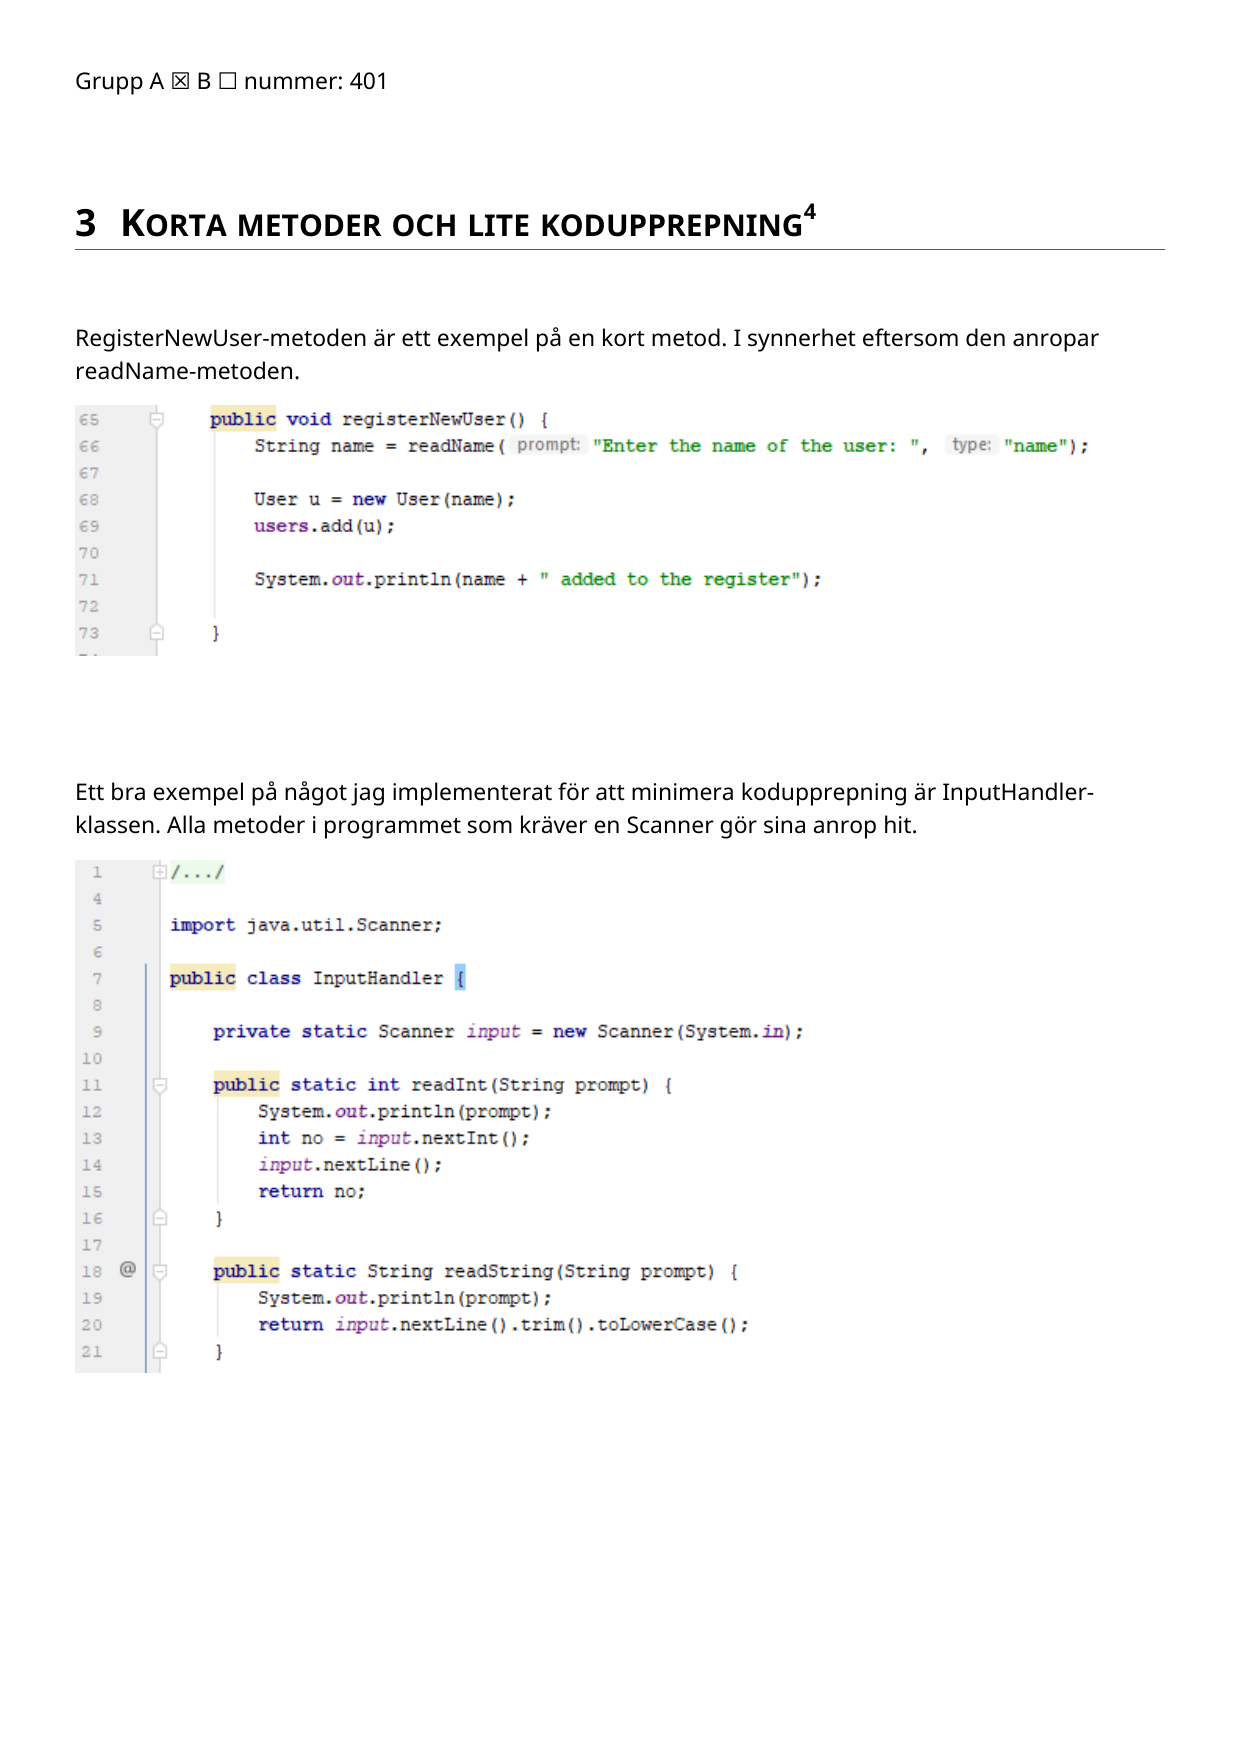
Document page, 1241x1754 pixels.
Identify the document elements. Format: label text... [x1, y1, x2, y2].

picture [75, 405, 1111, 656]
subtitle Korta metoder och lite kodupprepning [75, 196, 1165, 249]
picture [75, 860, 818, 1373]
text Ett bra exempel på något jag implementerat för att minimera kodupprepning är InputHandler-klassen. Alla metoder i programmet som kräver en Scanner gör sina anrop hit. [75, 776, 1165, 841]
text RegisterNewUser-metoden är ett exempel på en kort metod. I synnerhet eftersom den anropar readName-metoden. [75, 322, 1165, 387]
